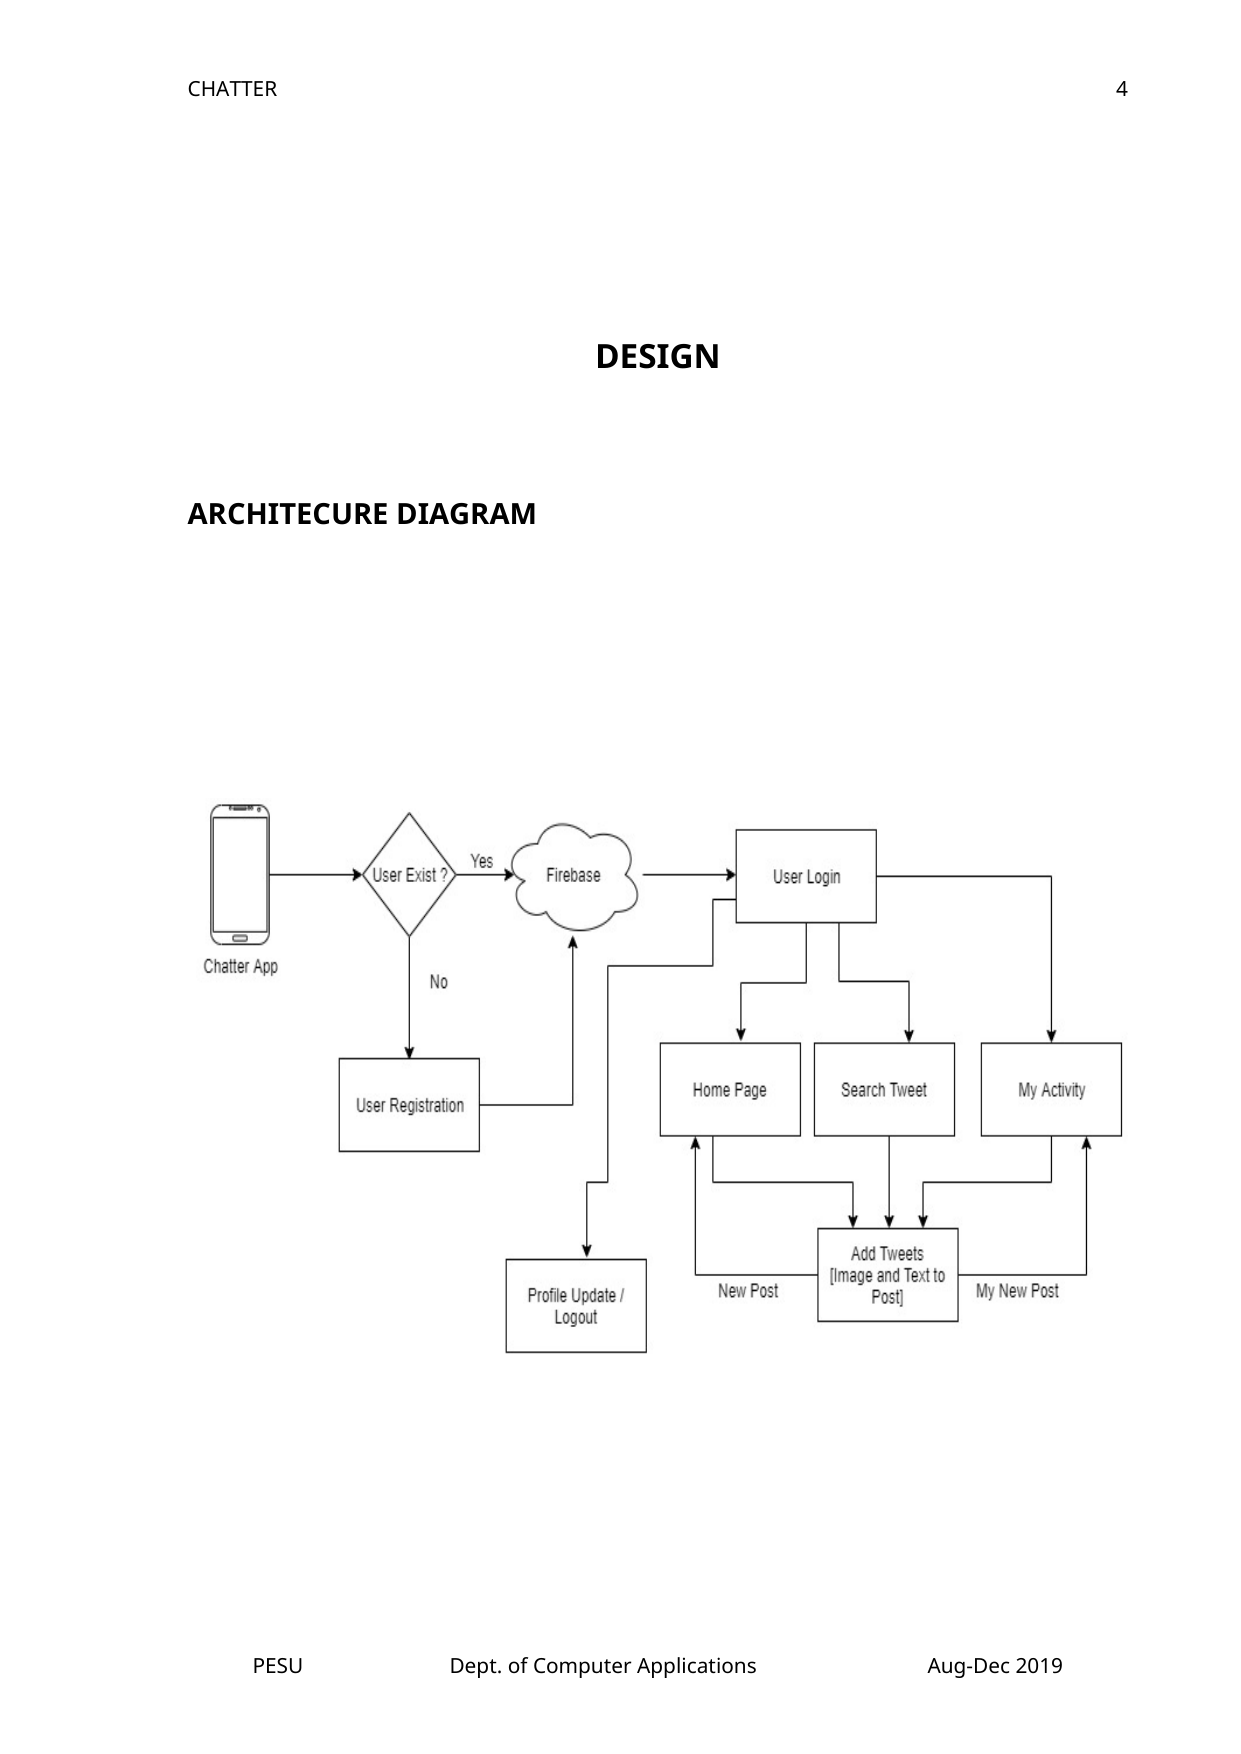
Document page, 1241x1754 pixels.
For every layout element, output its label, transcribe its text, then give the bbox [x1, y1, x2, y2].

text DESIGN [187, 332, 1128, 378]
text ARCHITECURE DIAGRAM [187, 493, 1128, 533]
picture [187, 798, 1128, 1361]
